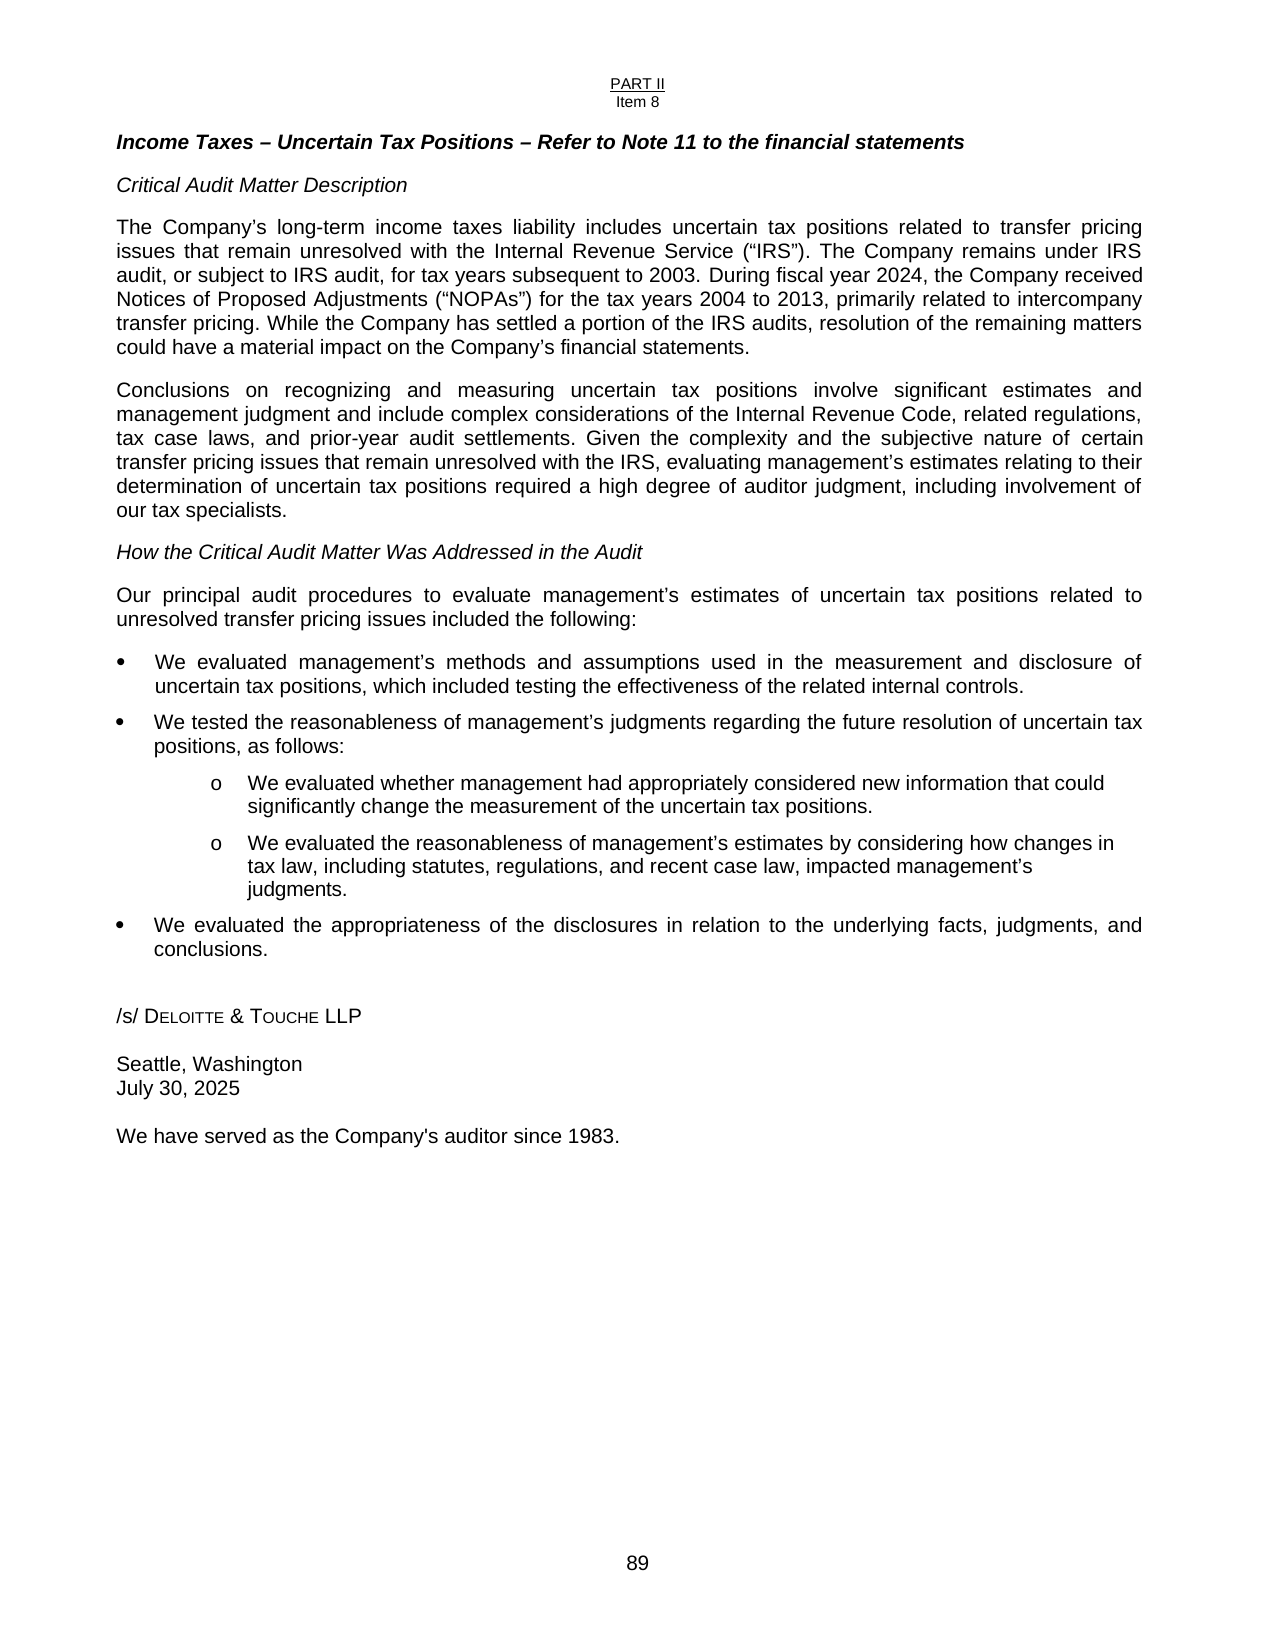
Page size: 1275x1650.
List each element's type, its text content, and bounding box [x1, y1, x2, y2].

list We evaluated whether management had appropriately considered new information that could significantly change the measurement of the uncertain tax positions. [210, 771, 1122, 818]
text We have served as the Company's auditor since 1983. [116, 1123, 1143, 1147]
text How the Critical Audit Matter Was Addressed in the Audit [116, 540, 1144, 564]
text July 30, 2025 [116, 1076, 1143, 1099]
list We evaluated the appropriateness of the disclosures in relation to the underlying facts, judgments, and conclusions. [116, 913, 1144, 961]
text Seattle, Washington [116, 1052, 1143, 1076]
list We evaluated management’s methods and assumptions used in the measurement and disclosure of uncertain tax positions, which included testing the effectiveness of the related internal controls. [117, 649, 1143, 698]
text Income Taxes – Uncertain Tax Positions – Refer to Note 11 to the financial statements [116, 130, 1144, 154]
text /s/ DELOITTE & TOUCHE LLP [116, 1004, 1143, 1028]
list We tested the reasonableness of management’s judgments regarding the future resolution of uncertain tax positions, as follows: [116, 710, 1144, 758]
text Critical Audit Matter Description [116, 172, 1144, 196]
text The Company’s long-term income taxes liability includes uncertain tax positions related to transfer pricing issues that remain unresolved with the Internal Revenue Service (“IRS”). The Company remains under IRS audit, or subject to IRS audit, for tax years subsequent to 2003. During fiscal year 2024, the Company received Notices of Proposed Adjustments (“NOPAs”) for the tax years 2004 to 2013, primarily related to intercompany transfer pricing. While the Company has settled a portion of the IRS audits, resolution of the remaining matters could have a material impact on the Company’s financial statements. [116, 215, 1144, 359]
text Conclusions on recognizing and measuring uncertain tax positions involve significant estimates and management judgment and include complex considerations of the Internal Revenue Code, related regulations, tax case laws, and prior-year audit settlements. Given the complexity and the subjective nature of certain transfer pricing issues that remain unresolved with the IRS, evaluating management’s estimates relating to their determination of uncertain tax positions required a high degree of auditor judgment, including involvement of our tax specialists. [116, 378, 1144, 521]
list We evaluated the reasonableness of management’s estimates by considering how changes in tax law, including statutes, regulations, and recent case law, impacted management’s judgments. [210, 830, 1122, 901]
text Our principal audit procedures to evaluate management’s estimates of uncertain tax positions related to unresolved transfer pricing issues included the following: [116, 583, 1144, 631]
